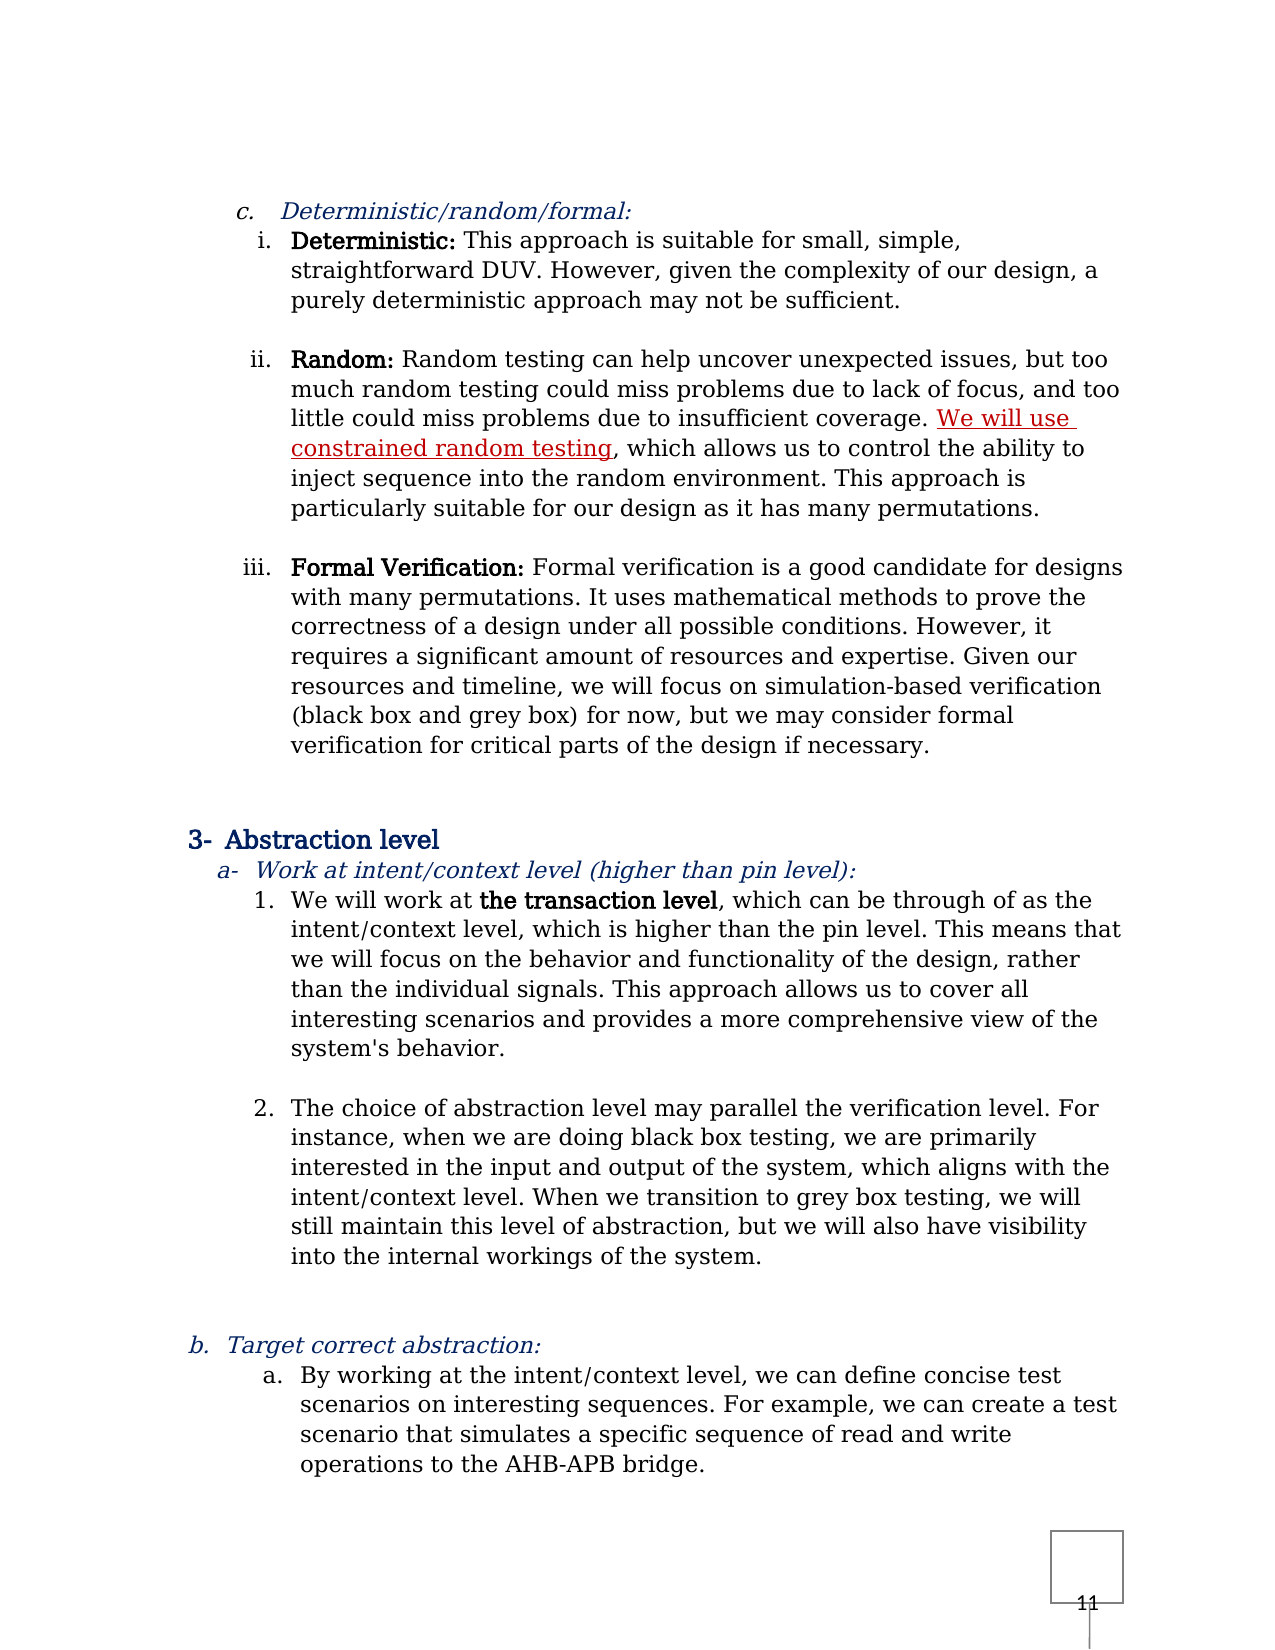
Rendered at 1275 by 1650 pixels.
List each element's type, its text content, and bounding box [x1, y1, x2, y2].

list Abstraction level [187, 823, 1125, 853]
list Formal Verification: Formal verification is a good candidate for designs with many permutations. It uses mathematical methods to prove the correctness of a design under all possible conditions. However, it requires a significant amount of resources and expertise. Given our resources and timeline, we will focus on simulation-based verification (black box and grey box) for now, but we may consider formal verification for critical parts of the design if necessary. [272, 553, 1125, 758]
list The choice of abstraction level may parallel the verification level. For instance, when we are doing black box testing, we are primarily interested in the input and output of the system, which aligns with the intent/context level. When we transition to grey box testing, we will still maintain this level of abstraction, but we will also have visibility into the internal workings of the system. [253, 1093, 1125, 1269]
list By working at the intent/context level, we can define concise test scenarios on interesting sequences. For example, we can create a test scenario that simulates a specific sequence of read and write operations to the AHB-APB bridge. [262, 1361, 1125, 1477]
list Deterministic: This approach is suitable for small, simple, straightforward DUV. However, given the complexity of our design, a purely deterministic approach may not be sufficient. [272, 226, 1125, 313]
list Random: Random testing can help uncover unexpected issues, but too much random testing could miss problems due to lack of focus, and too little could miss problems due to insufficient coverage. We will use constrained random testing, which allows us to control the ability to inject sequence into the random environment. This approach is particularly suitable for our design as it has many permutations. [272, 345, 1125, 521]
list Target correct abstraction: [187, 1331, 1125, 1358]
list We will work at the transaction level, which can be through of as the intent/context level, which is higher than the pin level. This means that we will focus on the behavior and functionality of the design, rather than the individual signals. This approach allows us to cover all interesting scenarios and provides a more comprehensive view of the system's behavior. [253, 886, 1125, 1061]
list Deterministic/random/formal: [234, 196, 1125, 224]
list Work at intent/context level (higher than pin level): [216, 856, 1125, 883]
